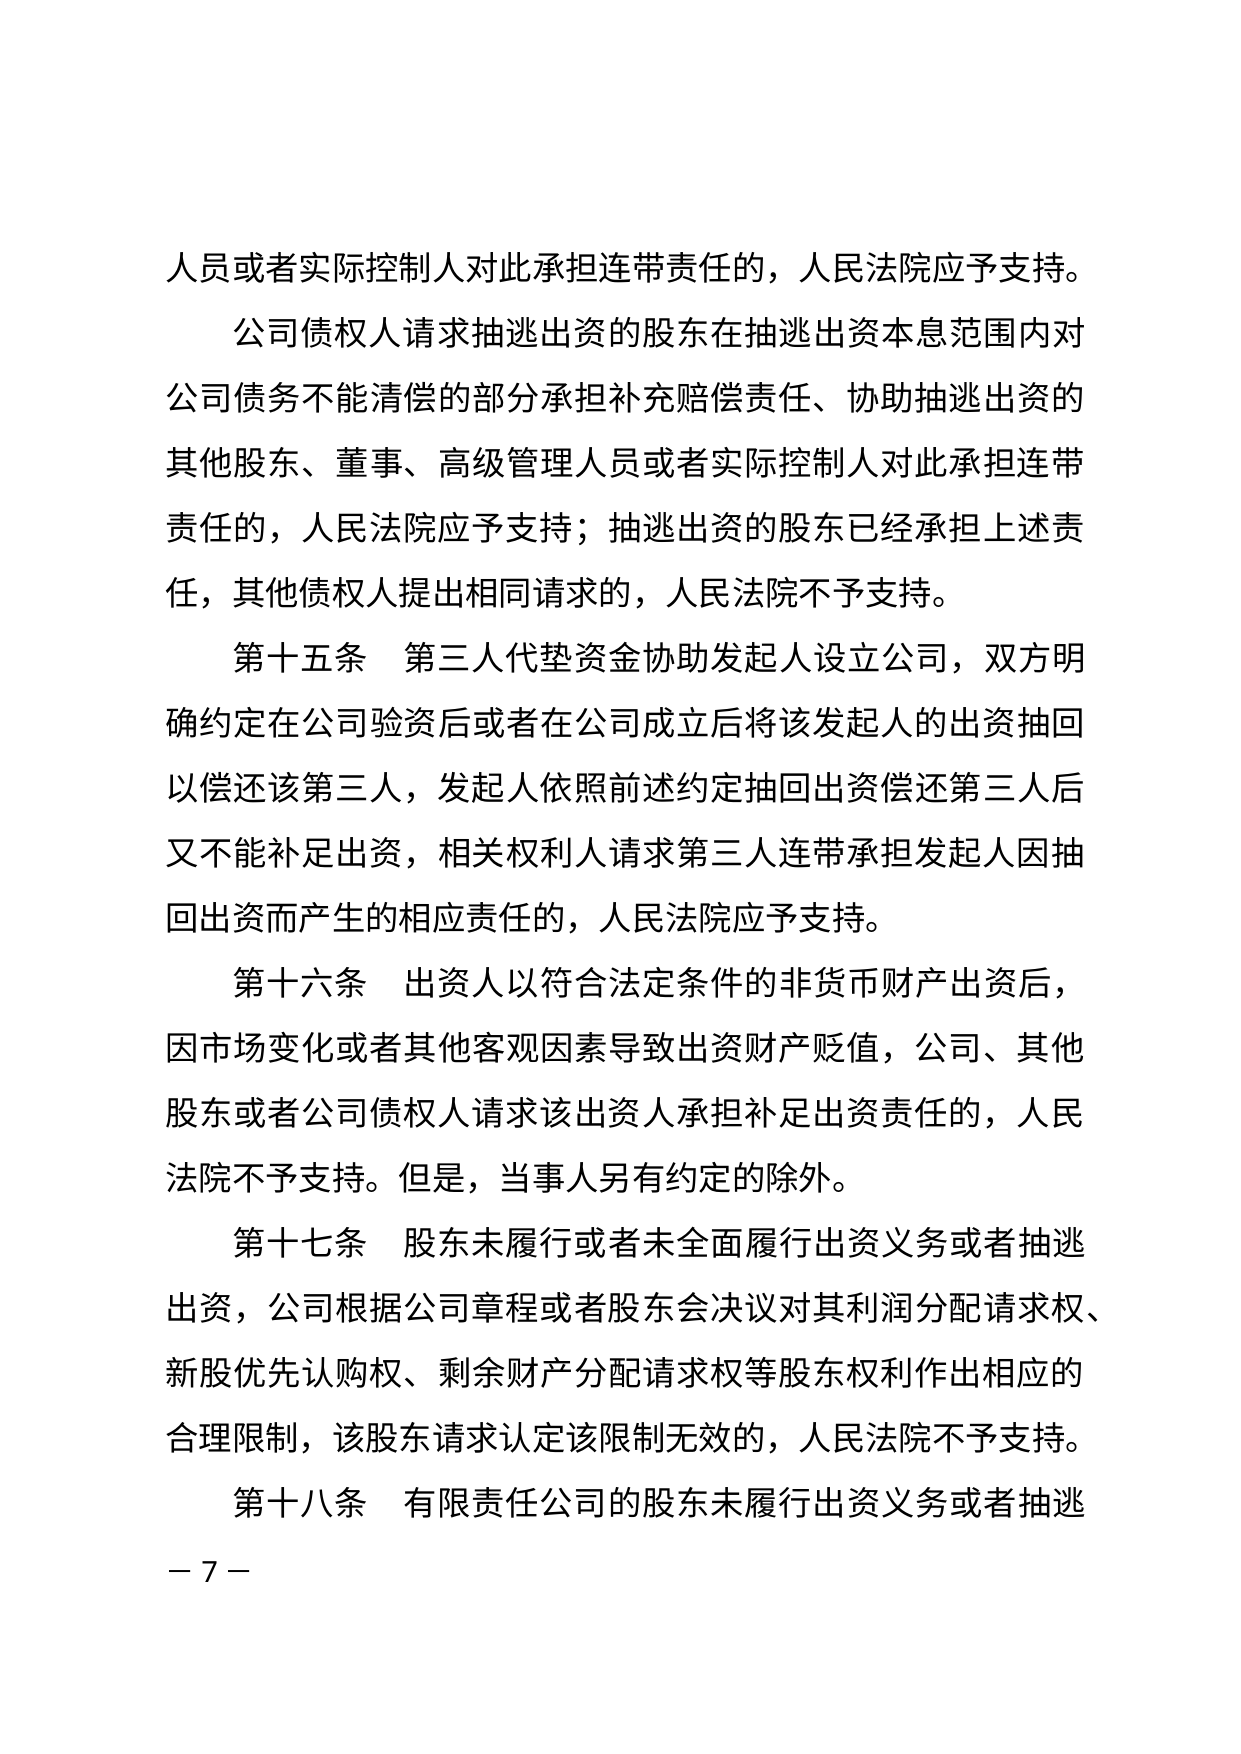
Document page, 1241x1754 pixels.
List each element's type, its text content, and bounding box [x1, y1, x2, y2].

text 公司债权人请求抽逃出资的股东在抽逃出资本息范围内对公司债务不能清偿的部分承担补充赔偿责任、协助抽逃出资的其他股东、董事、高级管理人员或者实际控制人对此承担连带责任的，人民法院应予支持；抽逃出资的股东已经承担上述责任，其他债权人提出相同请求的，人民法院不予支持。 [165, 298, 1087, 623]
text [165, 1468, 1087, 1533]
text 第十五条 第三人代垫资金协助发起人设立公司，双方明确约定在公司验资后或者在公司成立后将该发起人的出资抽回以偿还该第三人，发起人依照前述约定抽回出资偿还第三人后又不能补足出资，相关权利人请求第三人连带承担发起人因抽回出资而产生的相应责任的，人民法院应予支持。 [165, 623, 1087, 948]
text 第十七条 股东未履行或者未全面履行出资义务或者抽逃出资，公司根据公司章程或者股东会决议对其利润分配请求权、新股优先认购权、剩余财产分配请求权等股东权利作出相应的合理限制，该股东请求认定该限制无效的，人民法院不予支持。 [165, 1208, 1087, 1468]
text 第十六条 出资人以符合法定条件的非货币财产出资后，因市场变化或者其他客观因素导致出资财产贬值，公司、其他股东或者公司债权人请求该出资人承担补足出资责任的，人民法院不予支持。但是，当事人另有约定的除外。 [165, 948, 1087, 1208]
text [165, 233, 1087, 298]
